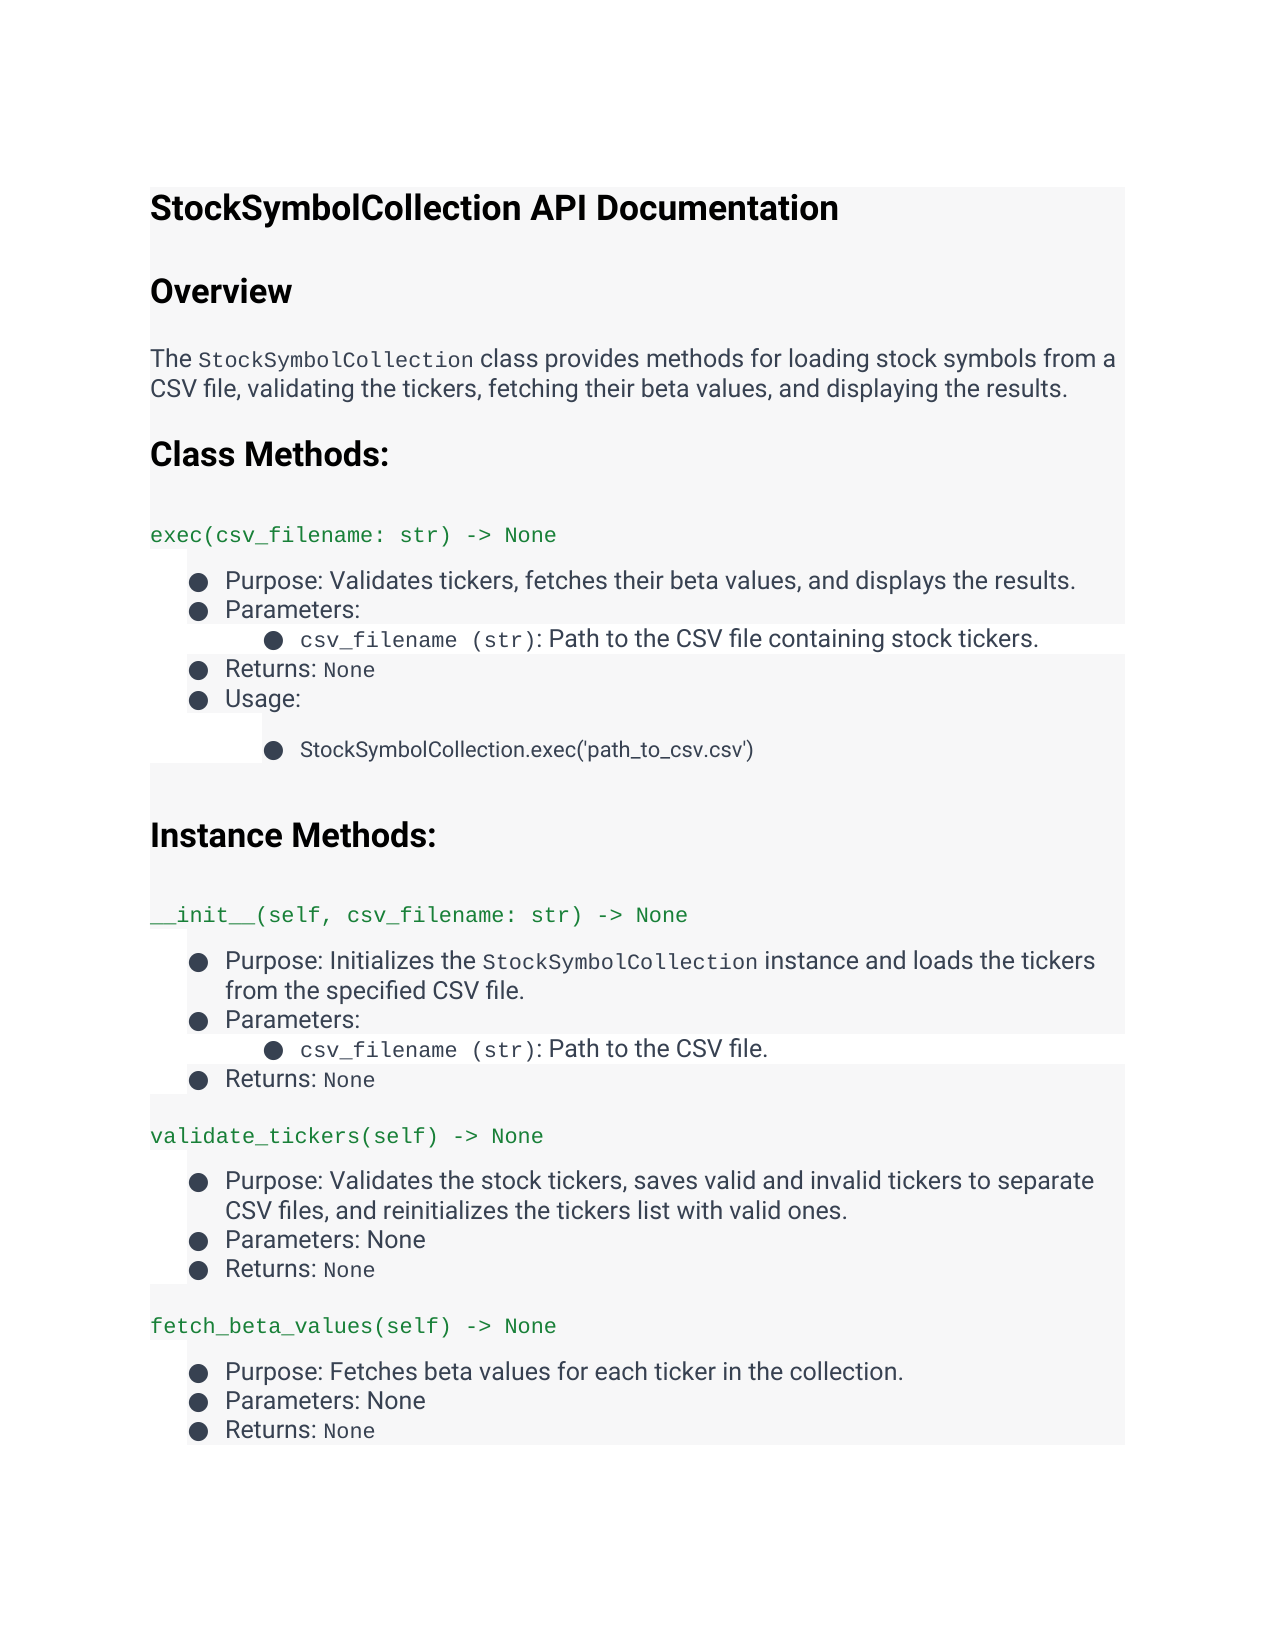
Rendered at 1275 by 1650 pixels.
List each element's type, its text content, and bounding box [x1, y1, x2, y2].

list Parameters: None [187, 1225, 1125, 1254]
list Parameters: [187, 1005, 1125, 1034]
list csv_filename (str): Path to the CSV file. [262, 1034, 1125, 1064]
list Usage: [187, 684, 1125, 713]
subtitle validate_tickers(self) -> None [150, 1125, 1125, 1150]
list Purpose: Initializes the StockSymbolCollection instance and loads the tickers from the specified CSV file. [187, 946, 1125, 1005]
text The StockSymbolCollection class provides methods for loading stock symbols from a CSV file, validating the tickers, fetching their beta values, and displaying the results. [150, 345, 1125, 404]
subtitle Instance Methods: [150, 815, 1125, 856]
list Returns: None [187, 1064, 1125, 1094]
list Parameters: None [187, 1386, 1125, 1415]
list Purpose: Validates the stock tickers, saves valid and invalid tickers to separate CSV files, and reinitializes the tickers list with valid ones. [187, 1167, 1125, 1225]
subtitle __init__(self, csv_filename: str) -> None [150, 905, 1125, 929]
list Parameters: [187, 595, 1125, 624]
list csv_filename (str): Path to the CSV file containing stock tickers. [262, 624, 1125, 654]
list Returns: None [187, 1254, 1125, 1284]
subtitle Overview [150, 272, 1125, 312]
subtitle Class Methods: [150, 435, 1125, 475]
list Returns: None [187, 1415, 1125, 1445]
subtitle StockSymbolCollection API Documentation [150, 187, 1125, 229]
list StockSymbolCollection.exec('path_to_csv.csv') [262, 734, 1125, 763]
list Purpose: Fetches beta values for each ticker in the collection. [187, 1357, 1125, 1386]
subtitle exec(csv_filename: str) -> None [150, 524, 1125, 549]
list Returns: None [187, 654, 1125, 684]
subtitle fetch_beta_values(self) -> None [150, 1315, 1125, 1340]
list Purpose: Validates tickers, fetches their beta values, and displays the results. [187, 566, 1125, 595]
